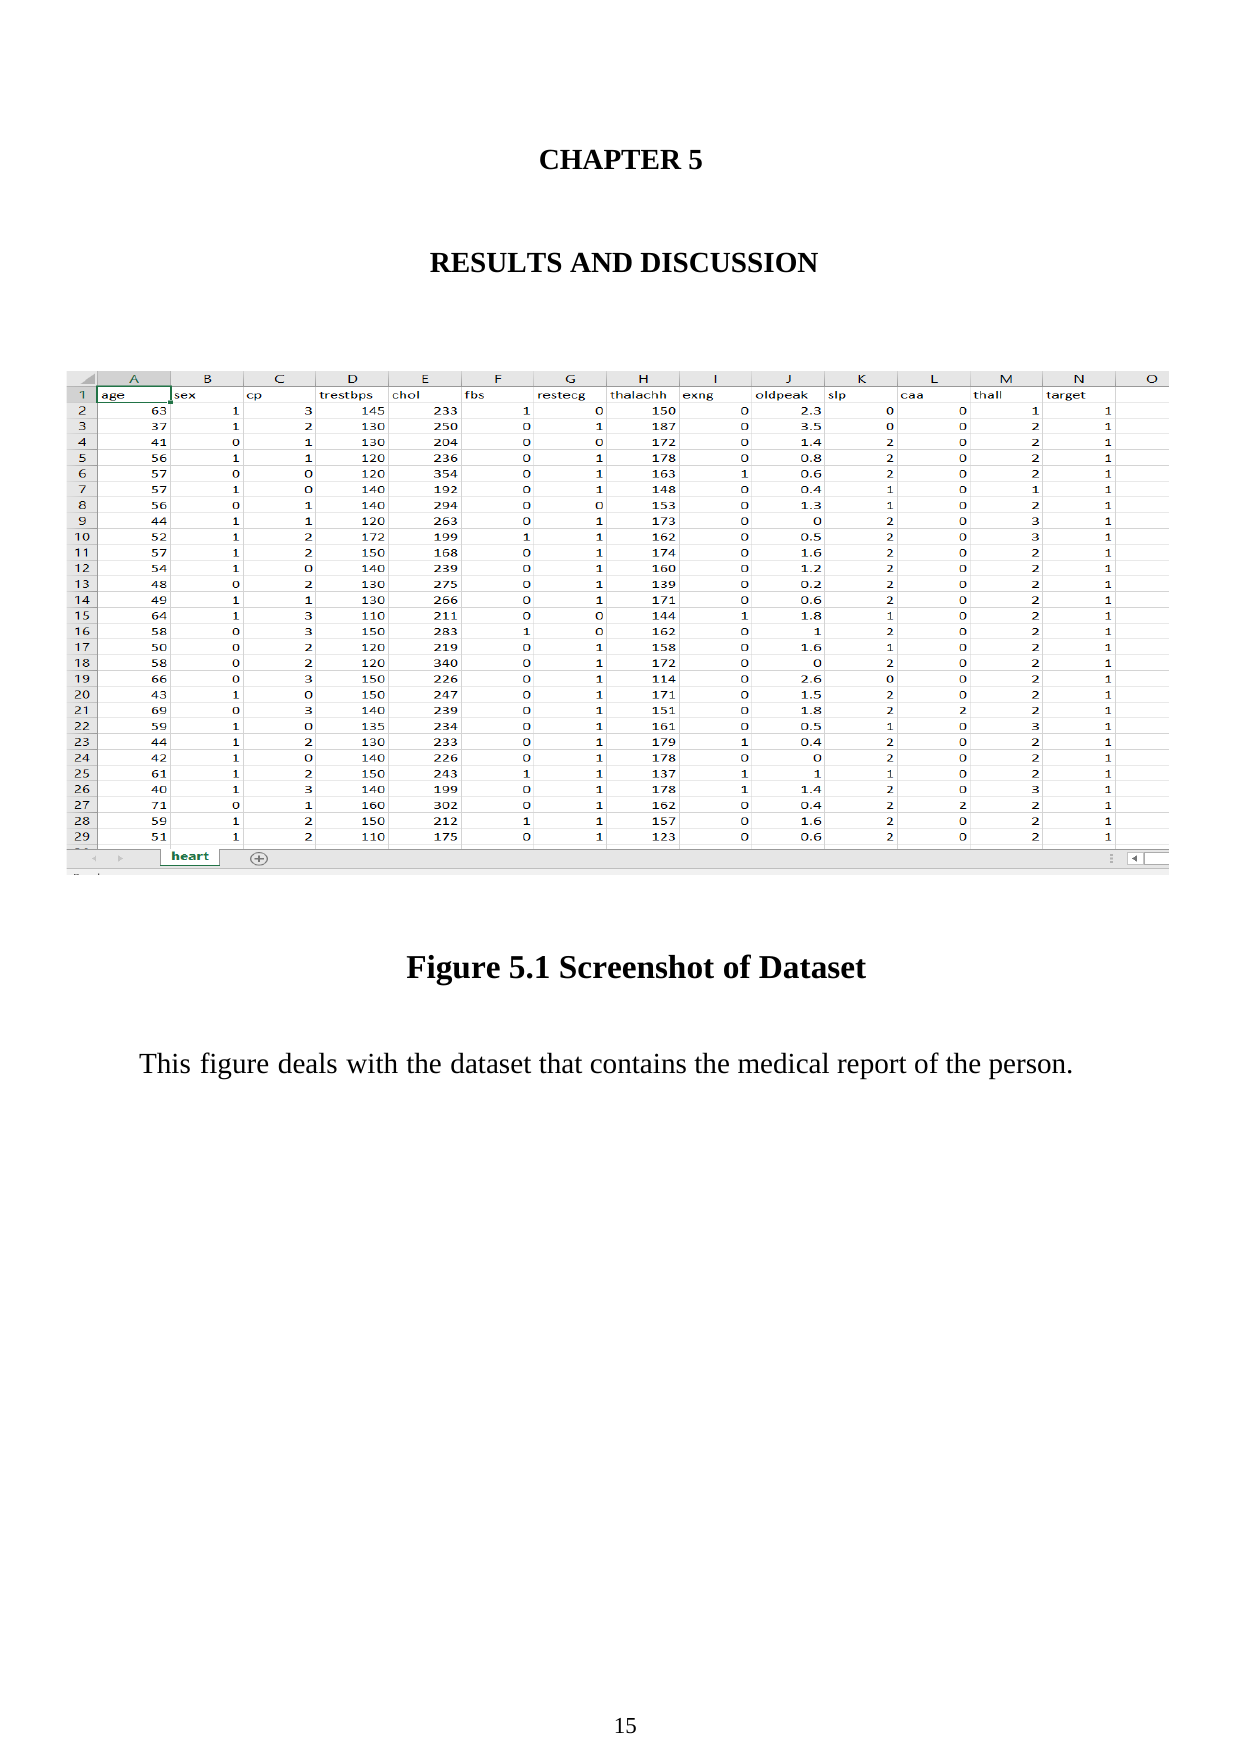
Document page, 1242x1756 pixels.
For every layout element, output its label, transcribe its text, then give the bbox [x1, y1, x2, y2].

subtitle Figure 5.1 Screenshot of Dataset [187, 947, 1085, 986]
text This figure deals with the dataset that contains the medical report of the person. [139, 1046, 1189, 1080]
text RESULTS AND DISCUSSION [187, 245, 1061, 278]
picture [66, 371, 1169, 875]
subtitle CHAPTER 5 [187, 142, 1054, 176]
